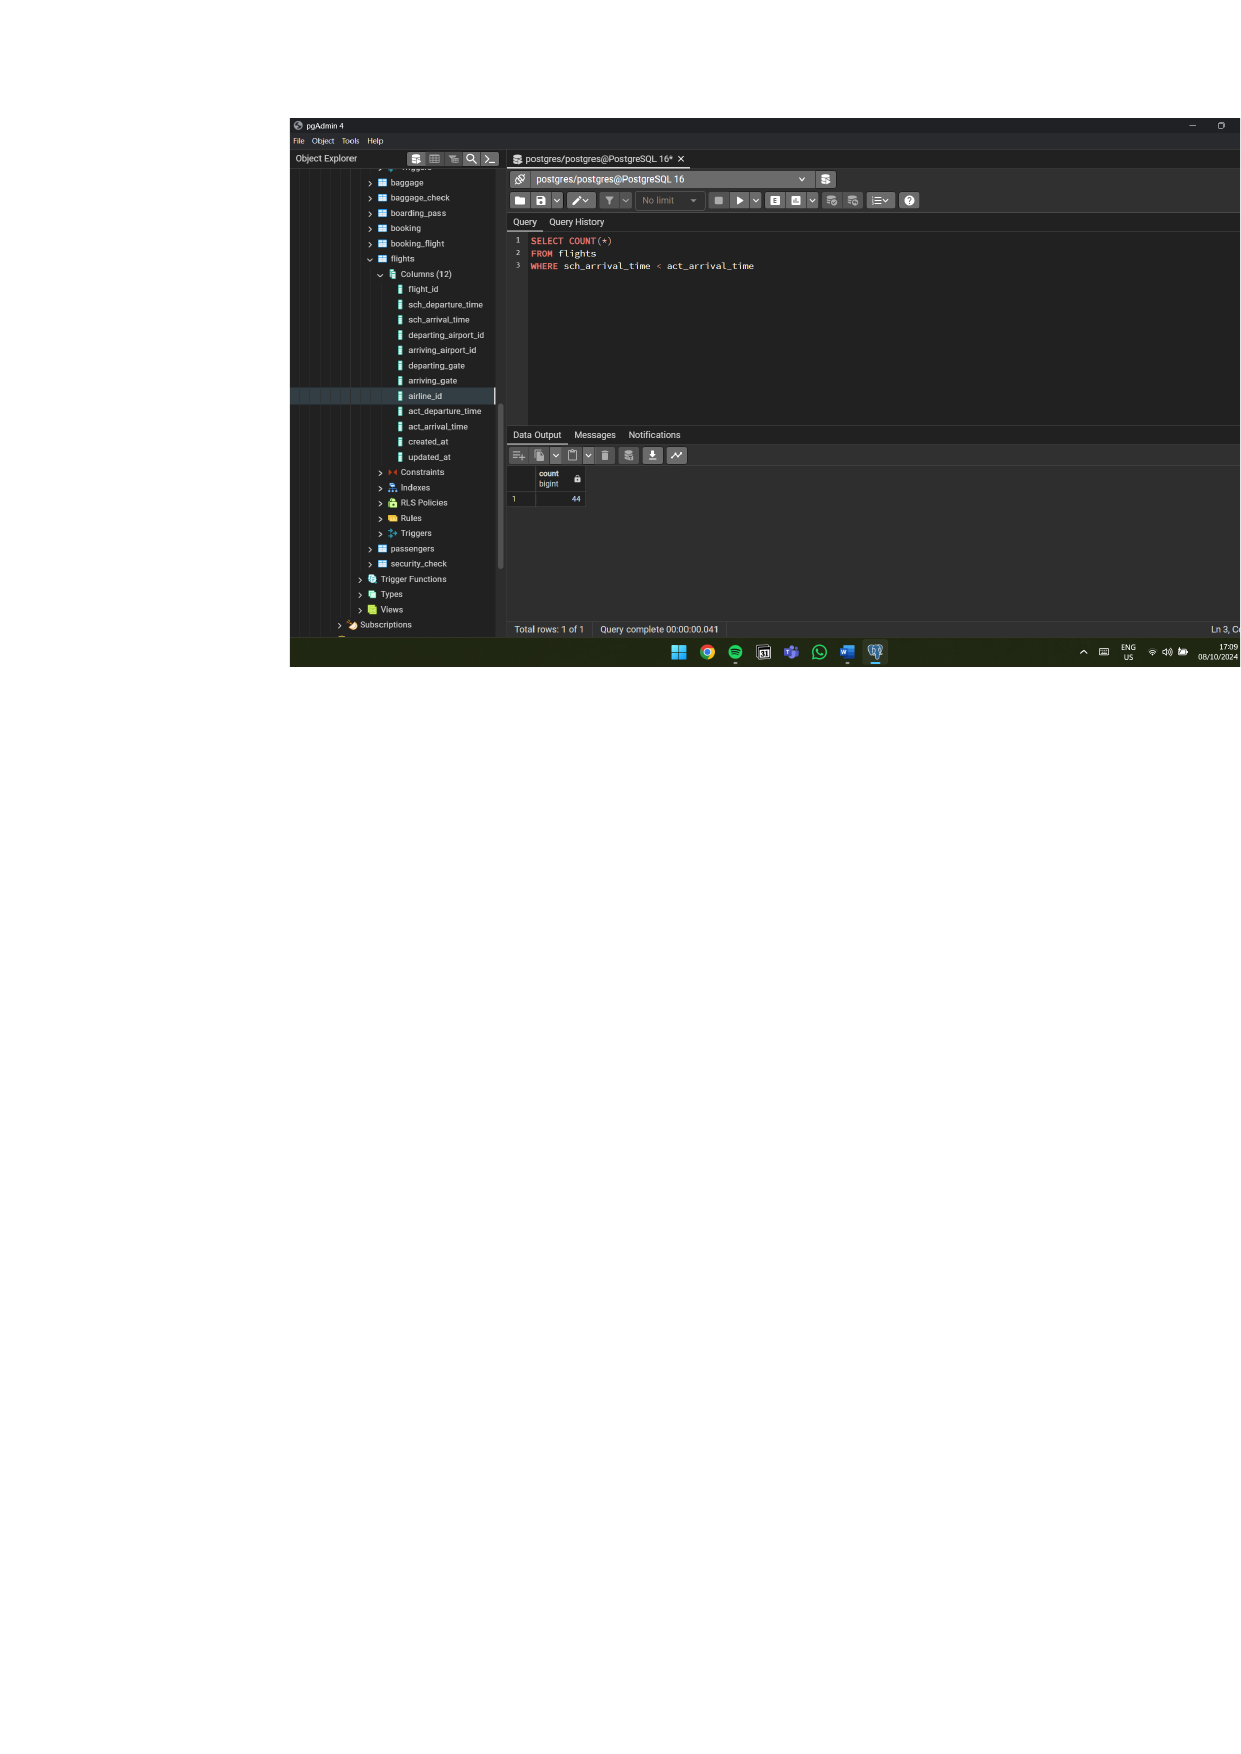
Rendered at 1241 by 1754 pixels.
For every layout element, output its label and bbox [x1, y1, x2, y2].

picture [289, 118, 1241, 667]
